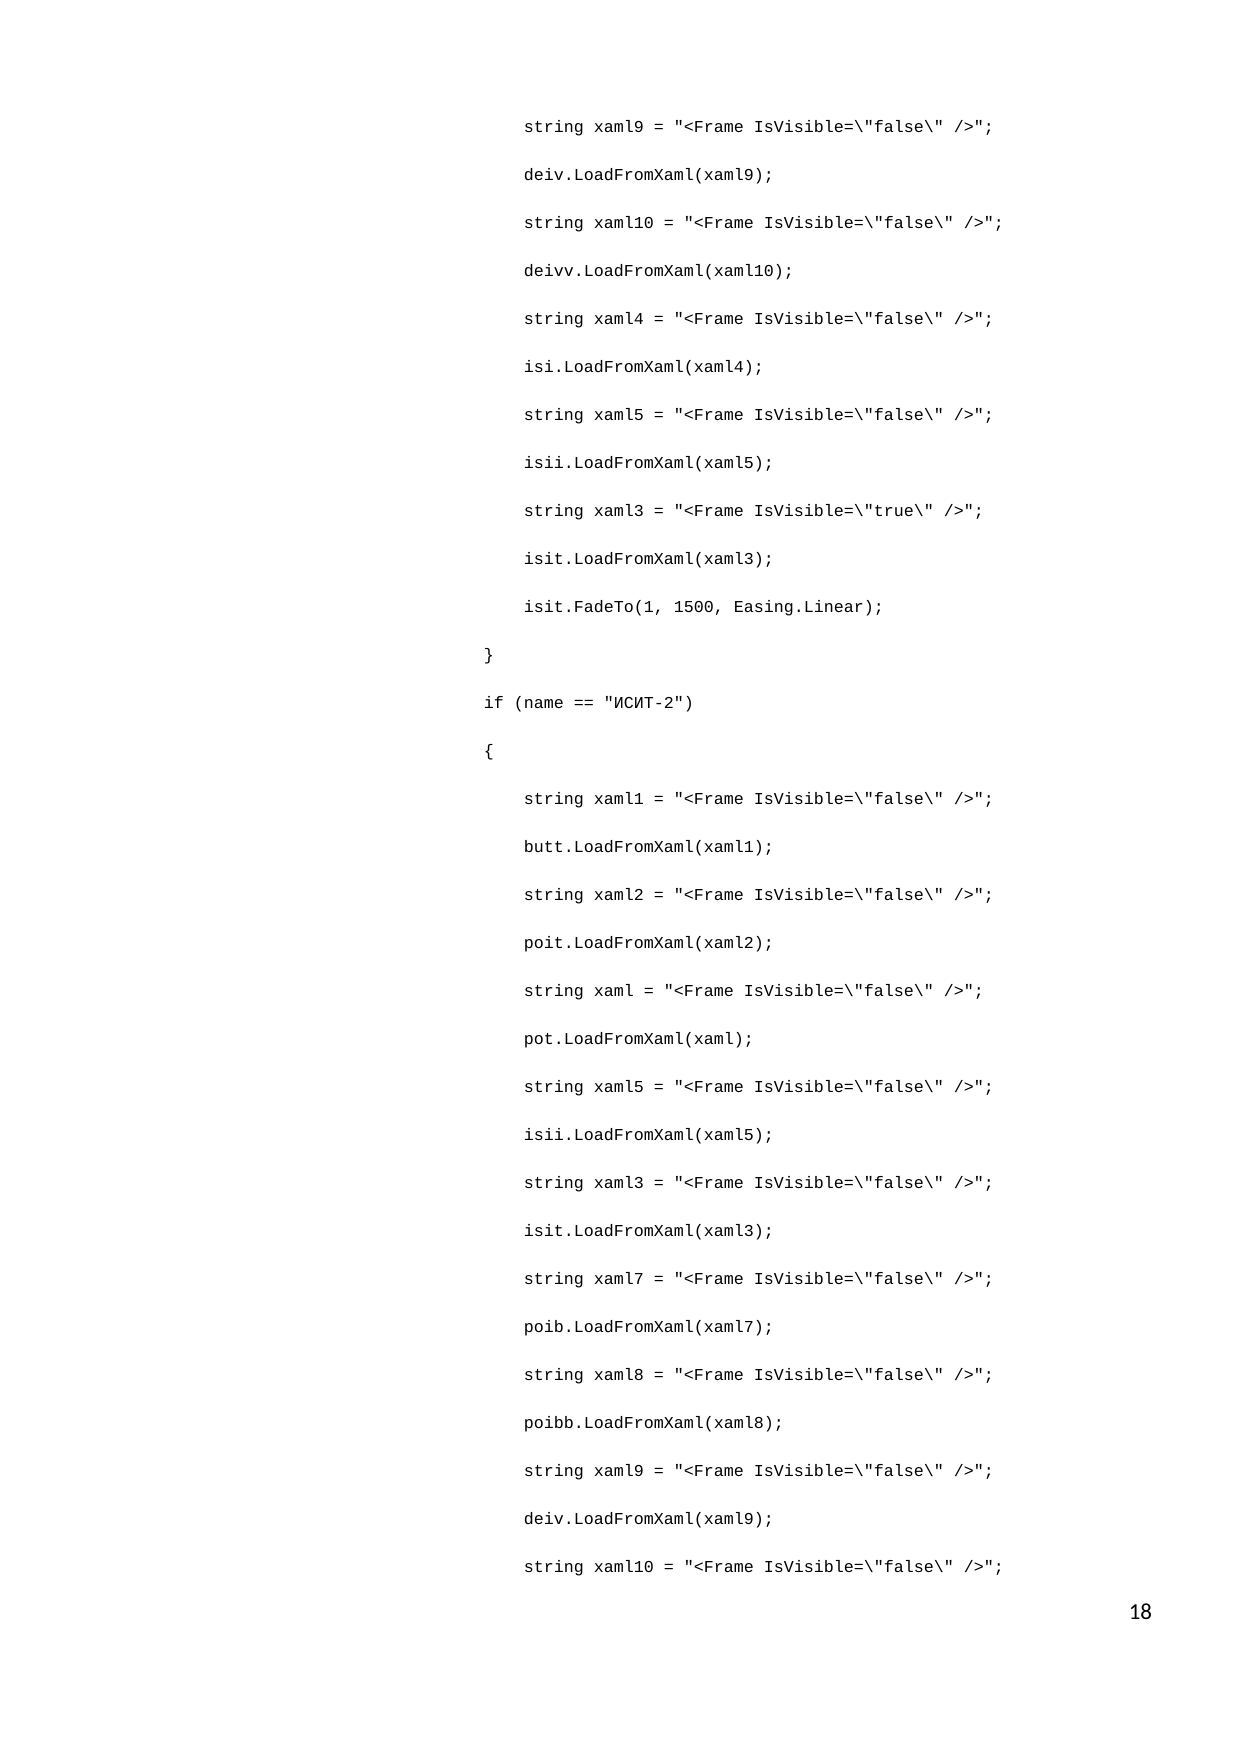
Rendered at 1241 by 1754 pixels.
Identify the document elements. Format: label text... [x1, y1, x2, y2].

text poib.LoadFromXaml(xaml7); [363, 1319, 1152, 1337]
text pot.LoadFromXaml(xaml); [363, 1031, 1152, 1049]
text string xaml3 = "<Frame IsVisible=\"false\" />"; [363, 1174, 1152, 1193]
text deivv.LoadFromXaml(xaml10); [363, 262, 1152, 281]
text isi.LoadFromXaml(xaml4); [363, 358, 1152, 377]
text string xaml = "<Frame IsVisible=\"false\" />"; [363, 982, 1152, 1001]
text string xaml7 = "<Frame IsVisible=\"false\" />"; [363, 1271, 1152, 1289]
text deiv.LoadFromXaml(xaml9); [363, 166, 1152, 185]
text if (name == "ИСИТ-2") [363, 694, 1152, 713]
text string xaml3 = "<Frame IsVisible=\"true\" />"; [363, 502, 1152, 521]
text string xaml9 = "<Frame IsVisible=\"false\" />"; [363, 118, 1152, 137]
text isii.LoadFromXaml(xaml5); [363, 1127, 1152, 1145]
text string xaml10 = "<Frame IsVisible=\"false\" />"; [363, 1559, 1152, 1578]
text poit.LoadFromXaml(xaml2); [363, 934, 1152, 953]
text string xaml2 = "<Frame IsVisible=\"false\" />"; [363, 886, 1152, 905]
text string xaml5 = "<Frame IsVisible=\"false\" />"; [363, 1078, 1152, 1097]
text deiv.LoadFromXaml(xaml9); [363, 1511, 1152, 1529]
text isit.FadeTo(1, 1500, Easing.Linear); [363, 598, 1152, 617]
text string xaml1 = "<Frame IsVisible=\"false\" />"; [363, 790, 1152, 809]
text string xaml4 = "<Frame IsVisible=\"false\" />"; [363, 310, 1152, 329]
text string xaml9 = "<Frame IsVisible=\"false\" />"; [363, 1463, 1152, 1482]
text string xaml10 = "<Frame IsVisible=\"false\" />"; [363, 214, 1152, 233]
text string xaml8 = "<Frame IsVisible=\"false\" />"; [363, 1367, 1152, 1386]
text isit.LoadFromXaml(xaml3); [363, 550, 1152, 569]
text butt.LoadFromXaml(xaml1); [363, 838, 1152, 857]
text string xaml5 = "<Frame IsVisible=\"false\" />"; [363, 406, 1152, 425]
text isii.LoadFromXaml(xaml5); [363, 454, 1152, 473]
text isit.LoadFromXaml(xaml3); [363, 1223, 1152, 1241]
text poibb.LoadFromXaml(xaml8); [363, 1415, 1152, 1433]
text { [363, 742, 1152, 761]
text } [363, 646, 1152, 665]
